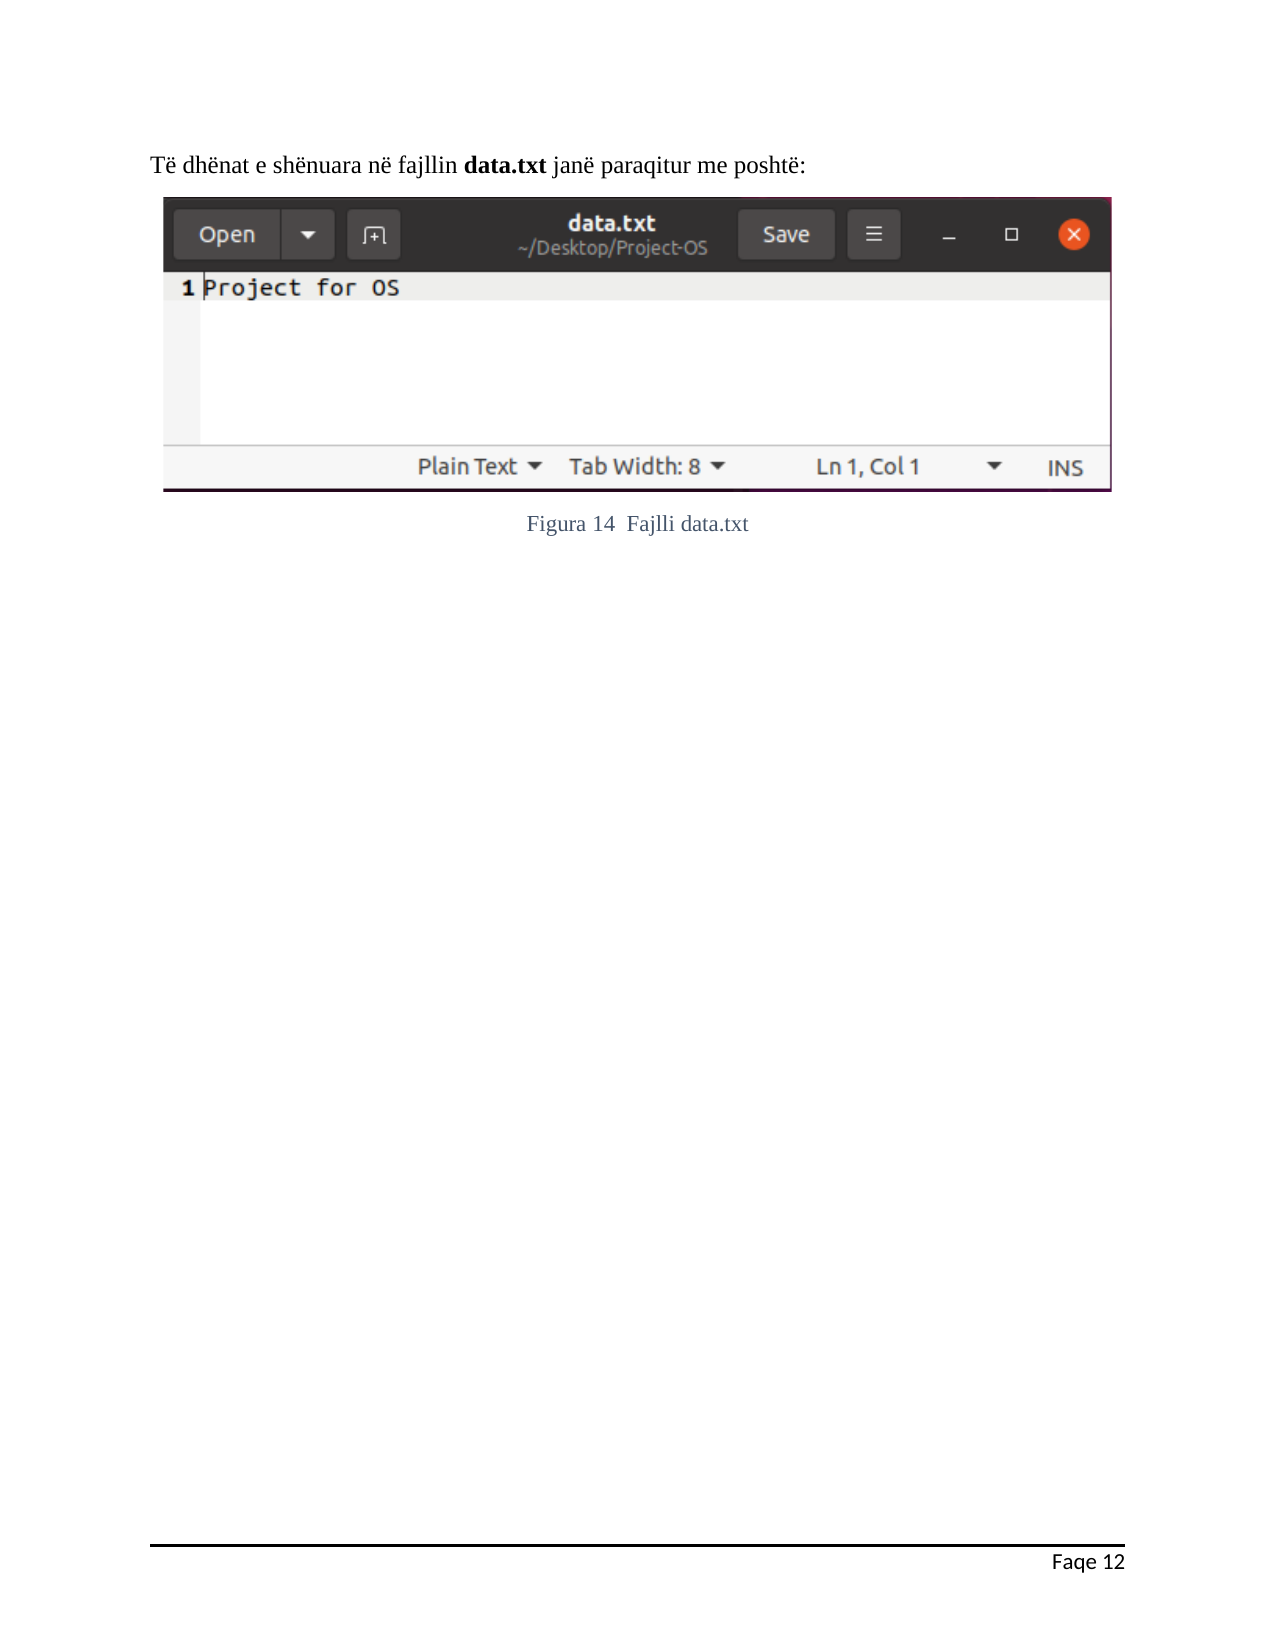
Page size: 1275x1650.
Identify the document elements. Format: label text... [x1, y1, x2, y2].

picture [163, 197, 1112, 492]
text Të dhënat e shënuara në fajllin data.txt janë paraqitur me poshtë: [150, 150, 1125, 179]
text Figura 14 Fajlli data.txt [150, 510, 1125, 537]
